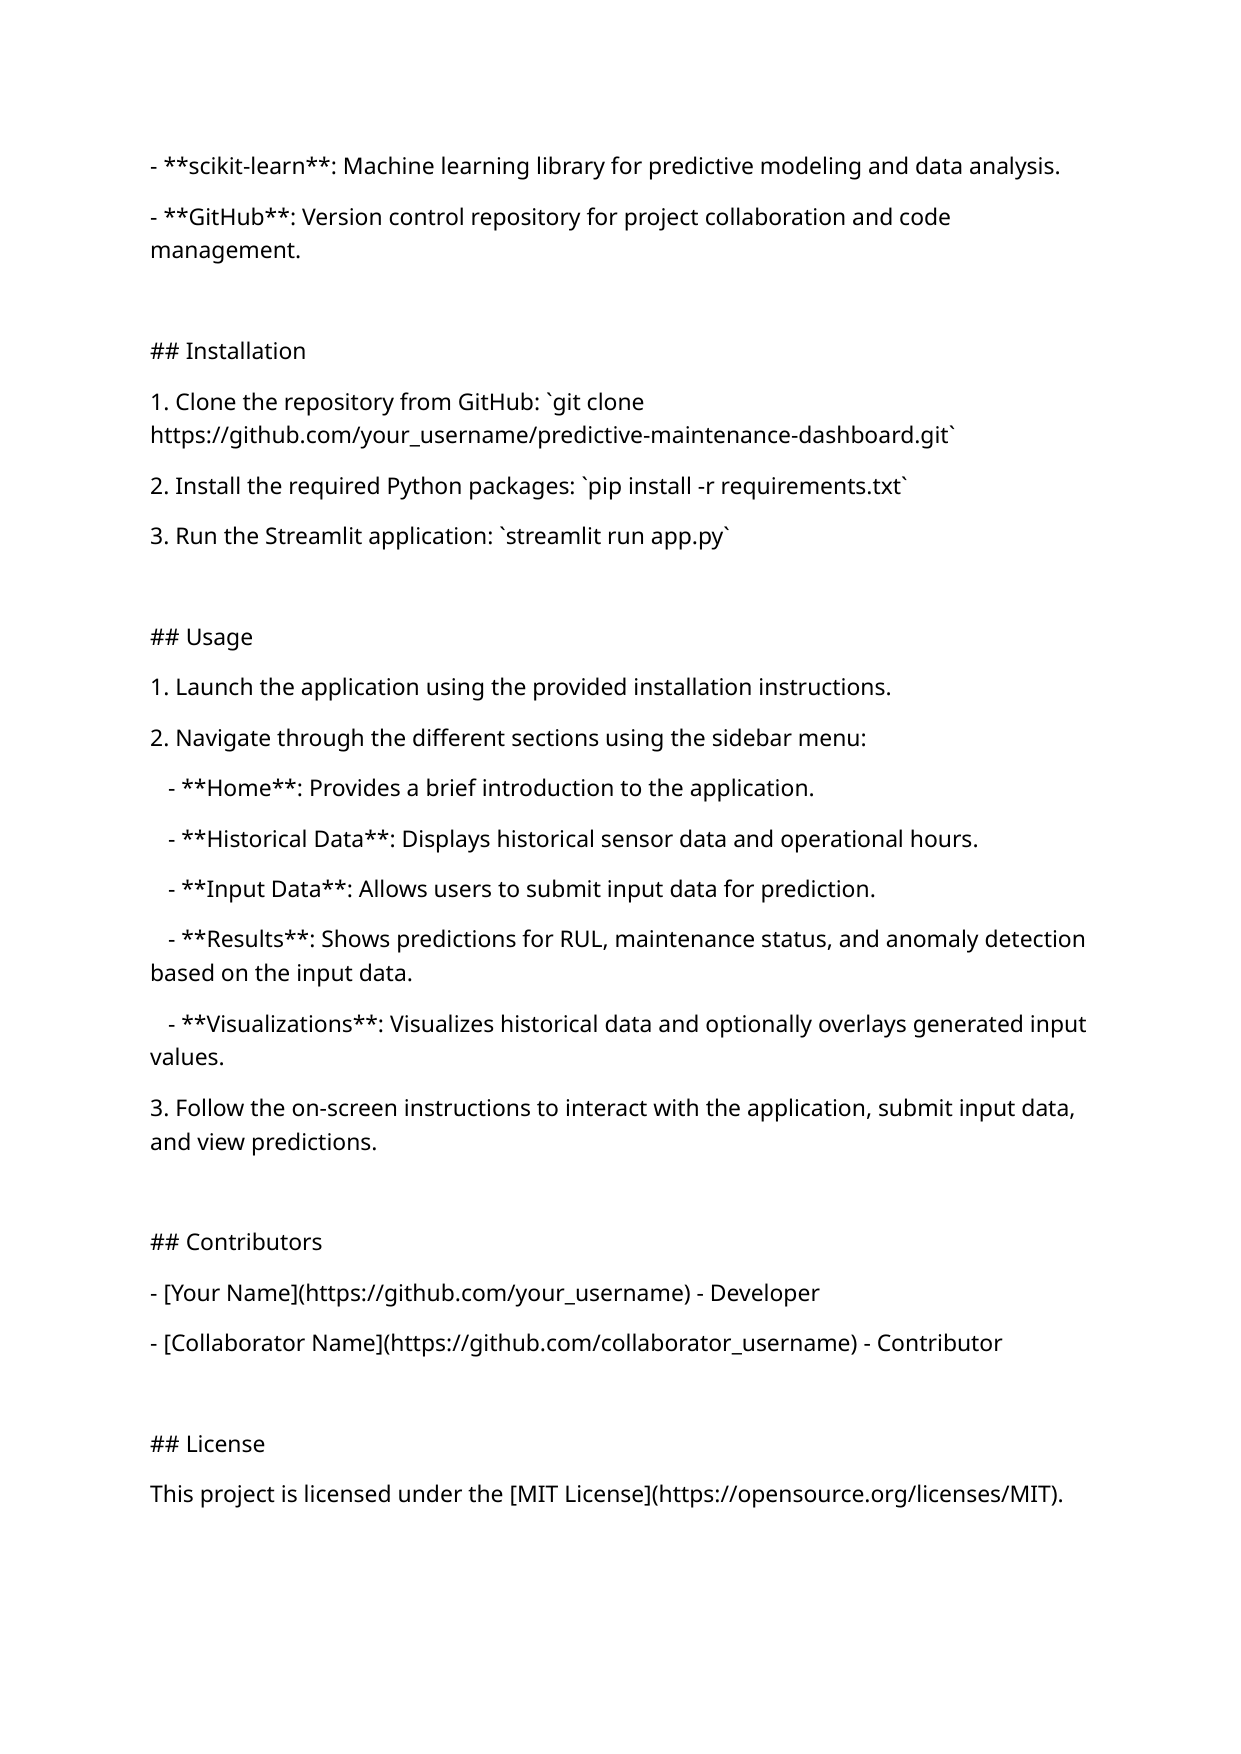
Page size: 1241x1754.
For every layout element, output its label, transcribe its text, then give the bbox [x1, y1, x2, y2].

text - **Home**: Provides a brief introduction to the application. [150, 772, 1090, 803]
text 1. Clone the repository from GitHub: `git clone https://github.com/your_username/predictive-maintenance-dashboard.git` [150, 385, 1090, 450]
text 3. Follow the on-screen instructions to interact with the application, submit input data, and view predictions. [150, 1092, 1090, 1157]
text - **Results**: Shows predictions for RUL, maintenance status, and anomaly detection based on the input data. [150, 923, 1090, 988]
text ## License [150, 1428, 1090, 1459]
text 2. Navigate through the different sections using the sidebar menu: [150, 722, 1090, 753]
text This project is licensed under the [MIT License](https://opensource.org/licenses/MIT). [150, 1478, 1090, 1509]
text ## Installation [150, 335, 1090, 366]
text - **scikit-learn**: Machine learning library for predictive modeling and data analysis. [150, 150, 1090, 181]
text - **Visualizations**: Visualizes historical data and optionally overlays generated input values. [150, 1007, 1090, 1072]
text - [Collaborator Name](https://github.com/collaborator_username) - Contributor [150, 1327, 1090, 1358]
text - **GitHub**: Version control repository for project collaboration and code management. [150, 200, 1090, 265]
text 1. Launch the application using the provided installation instructions. [150, 671, 1090, 702]
text - **Historical Data**: Displays historical sensor data and operational hours. [150, 822, 1090, 854]
text 2. Install the required Python packages: `pip install -r requirements.txt` [150, 469, 1090, 501]
text 3. Run the Streamlit application: `streamlit run app.py` [150, 520, 1090, 551]
text - **Input Data**: Allows users to submit input data for prediction. [150, 873, 1090, 904]
text ## Contributors [150, 1226, 1090, 1257]
text ## Usage [150, 621, 1090, 652]
text - [Your Name](https://github.com/your_username) - Developer [150, 1277, 1090, 1308]
